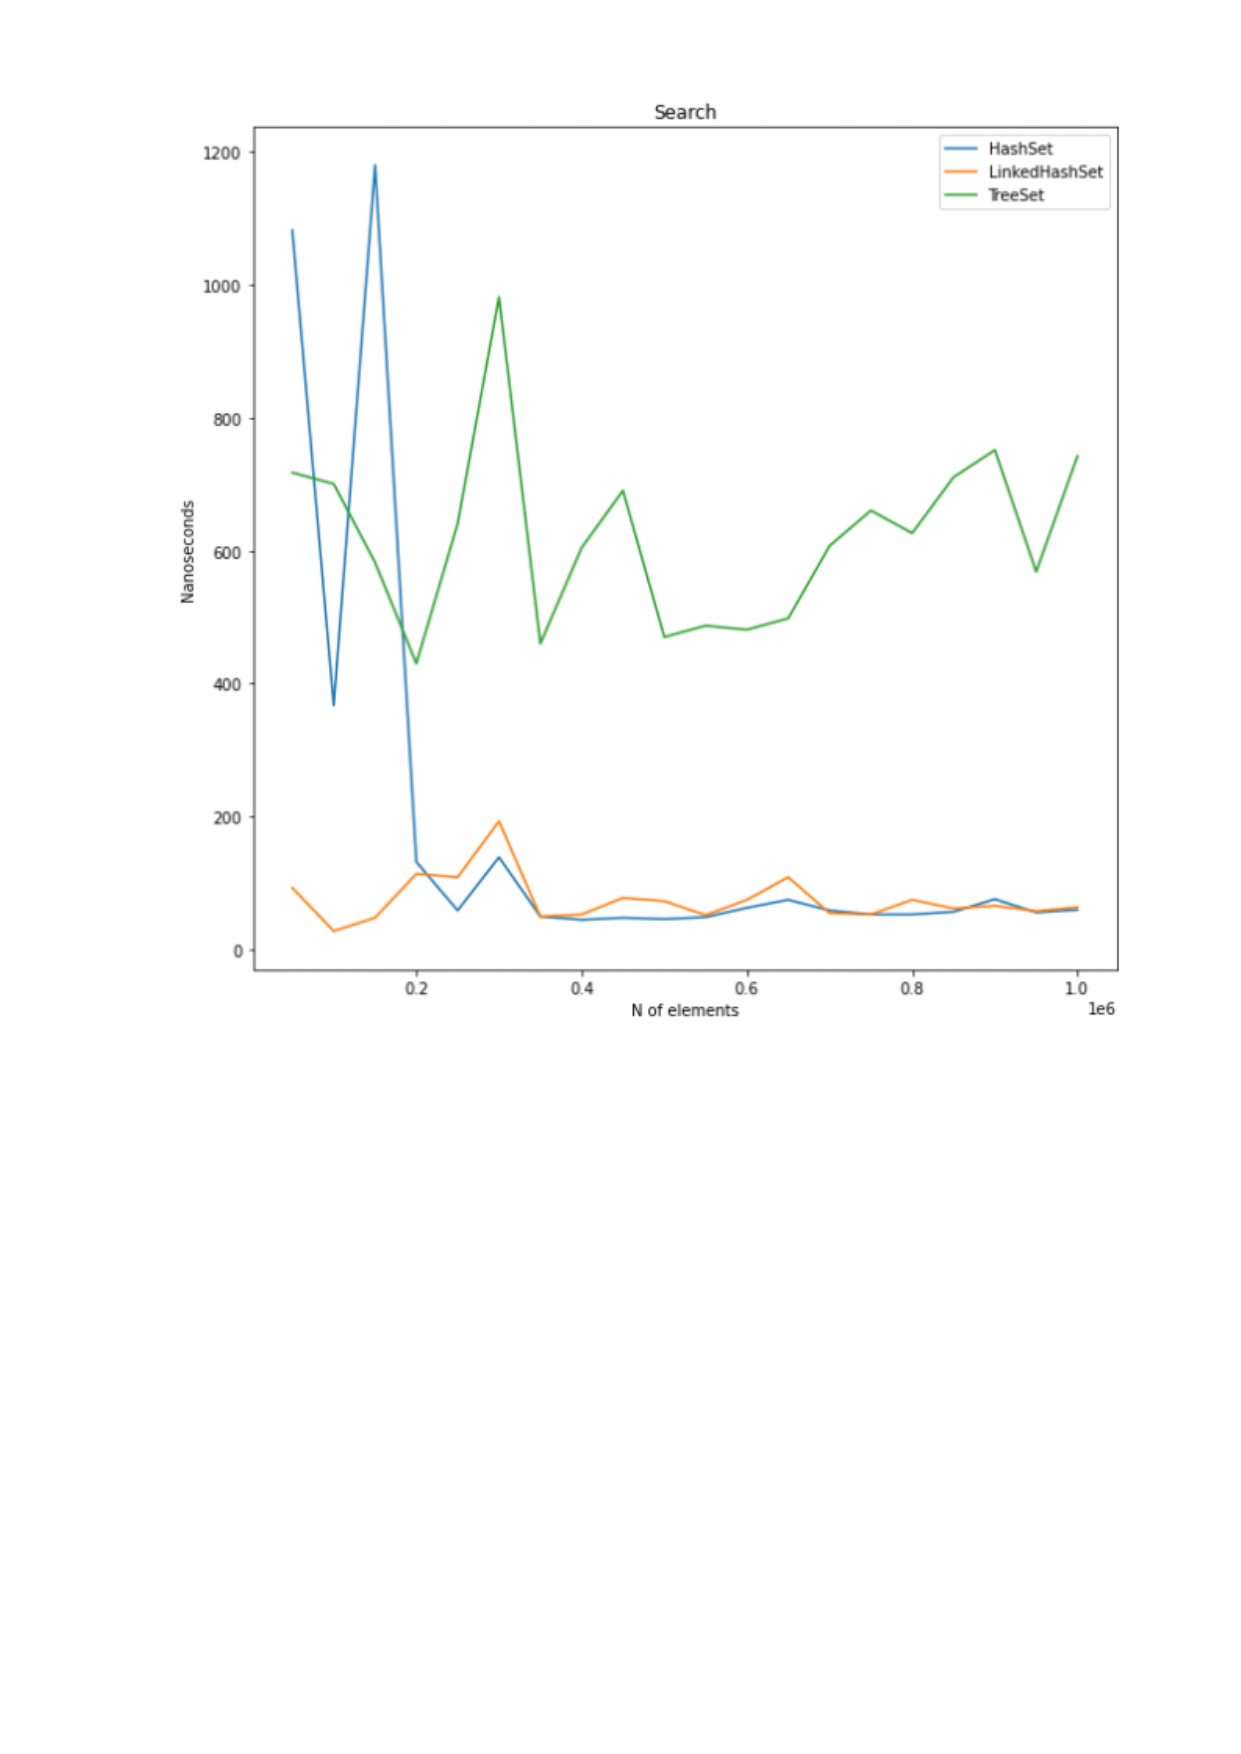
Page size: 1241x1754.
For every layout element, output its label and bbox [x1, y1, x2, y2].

picture [150, 75, 1144, 1032]
